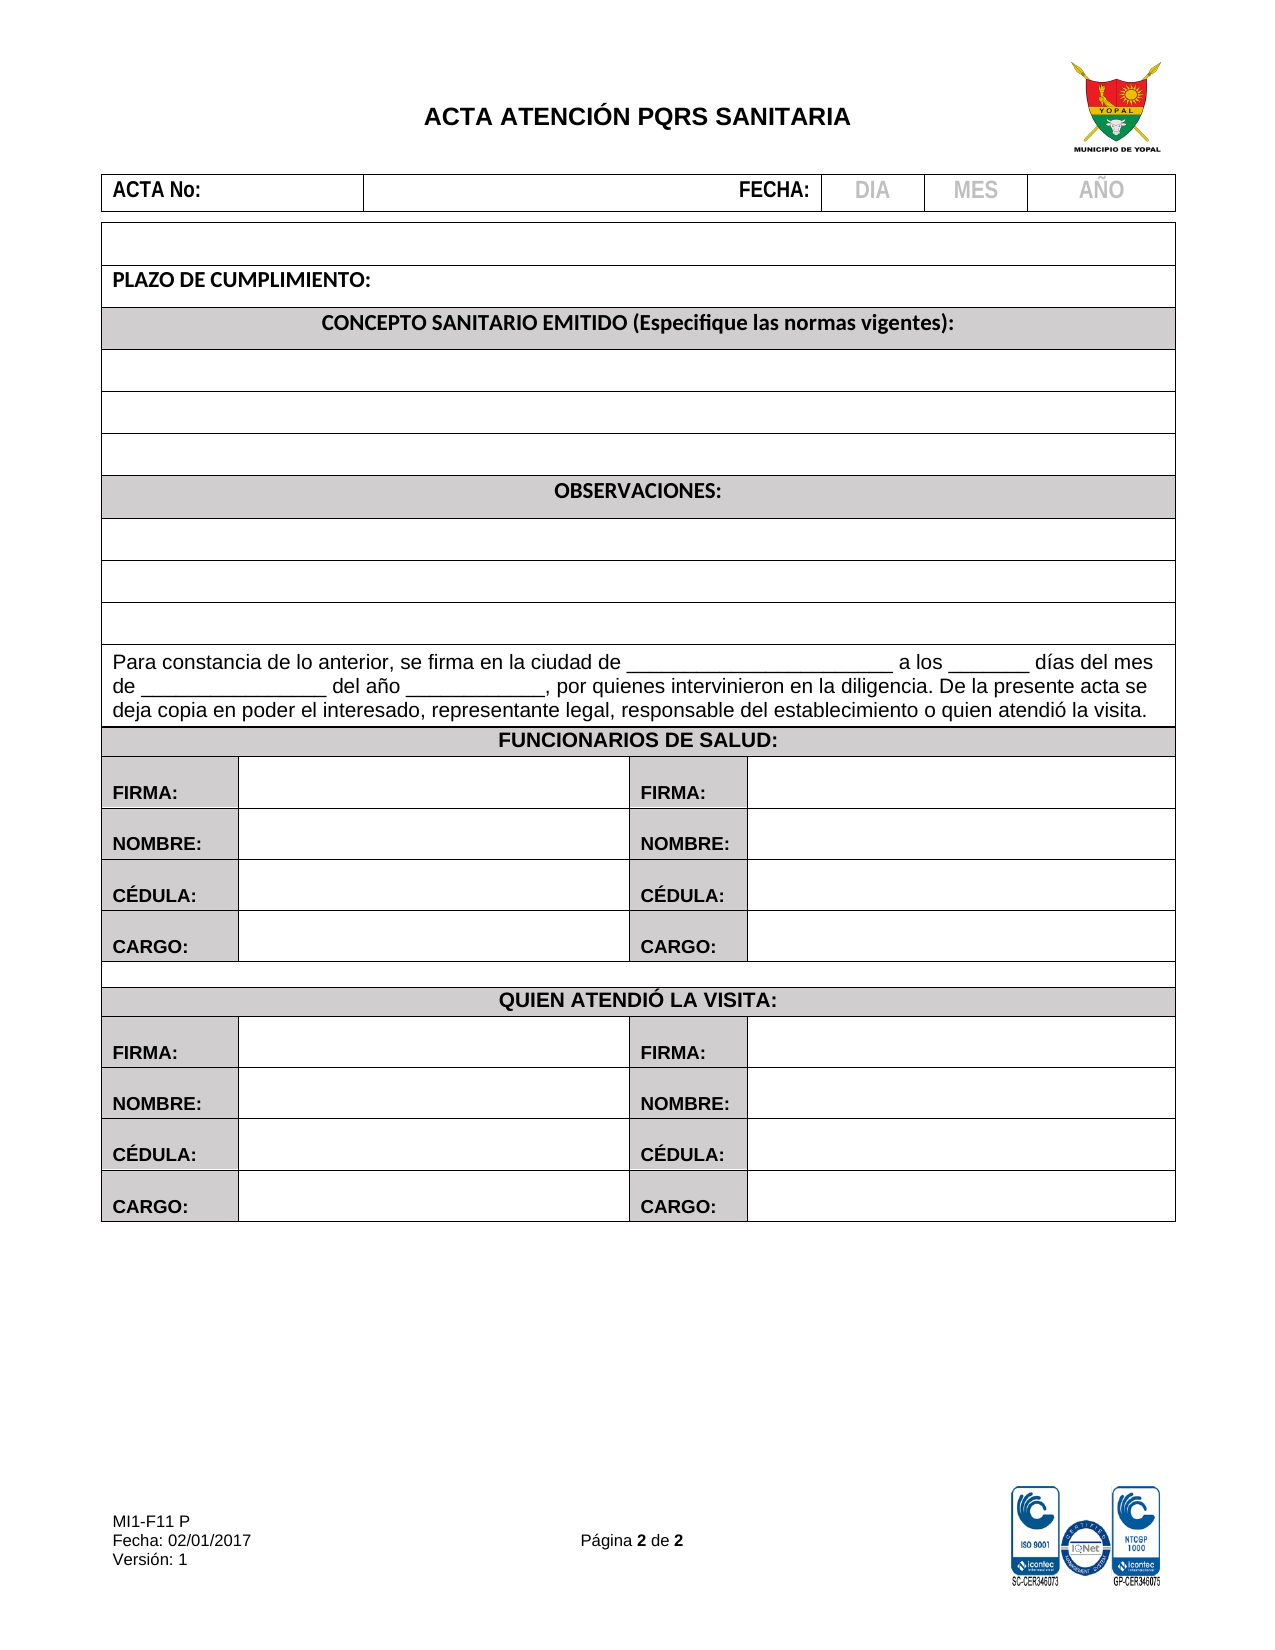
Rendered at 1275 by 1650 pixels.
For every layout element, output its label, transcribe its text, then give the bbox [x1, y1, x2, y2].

table_cell [102, 350, 1175, 391]
table_cell [239, 809, 629, 859]
table_cell FIRMA: [630, 757, 747, 807]
table_cell OBSERVACIONES: [102, 476, 1175, 518]
table_cell FIRMA: [102, 757, 238, 807]
table_cell [102, 223, 1175, 264]
table_cell [102, 434, 1175, 475]
table_cell CONCEPTO SANITARIO EMITIDO (Especifique las normas vigentes): [102, 308, 1175, 349]
table_cell [102, 561, 1175, 602]
table_cell NOMBRE: [102, 809, 238, 859]
table_cell [239, 1017, 629, 1067]
table_cell [748, 1119, 1175, 1169]
table_cell CARGO: [630, 1171, 747, 1221]
picture [1011, 1486, 1160, 1587]
table_cell [102, 392, 1175, 433]
table_cell FIRMA: [102, 1017, 238, 1067]
table_cell [239, 1171, 629, 1221]
table_cell [748, 860, 1175, 910]
table_cell PLAZO DE CUMPLIMIENTO: [102, 266, 1175, 307]
table_cell CARGO: [630, 911, 747, 961]
table_cell [102, 962, 1175, 987]
table_cell [239, 1068, 629, 1118]
table_cell [748, 911, 1175, 961]
table_cell [239, 860, 629, 910]
picture [1071, 62, 1161, 152]
table_cell CÉDULA: [630, 1119, 747, 1169]
table_cell [102, 519, 1175, 560]
table_cell CÉDULA: [102, 1119, 238, 1169]
table_cell [102, 603, 1175, 644]
table_cell [748, 1017, 1175, 1067]
table_cell [239, 911, 629, 961]
table_cell [748, 757, 1175, 807]
table_cell FIRMA: [630, 1017, 747, 1067]
table_cell Para constancia de lo anterior, se firma en la ciudad de _______________________ a los _______ días del mes de ________________ del año ____________, por quienes intervinieron en la diligencia. De la presente acta se deja copia en poder el interesado, representante legal, responsable del establecimiento o quien atendió la visita. [102, 645, 1175, 726]
table_cell [239, 1119, 629, 1169]
table_cell NOMBRE: [630, 1068, 747, 1118]
table_cell CARGO: [102, 1171, 238, 1221]
table_cell NOMBRE: [630, 809, 747, 859]
table_cell CARGO: [102, 911, 238, 961]
table_cell CÉDULA: [102, 860, 238, 910]
table_cell [748, 1068, 1175, 1118]
table_header FUNCIONARIOS DE SALUD: [102, 728, 1175, 756]
table_cell NOMBRE: [102, 1068, 238, 1118]
table_cell QUIEN ATENDIÓ LA VISITA: [102, 988, 1175, 1016]
table_cell [239, 757, 629, 807]
table_cell [748, 1171, 1175, 1221]
table_cell CÉDULA: [630, 860, 747, 910]
table_cell [748, 809, 1175, 859]
